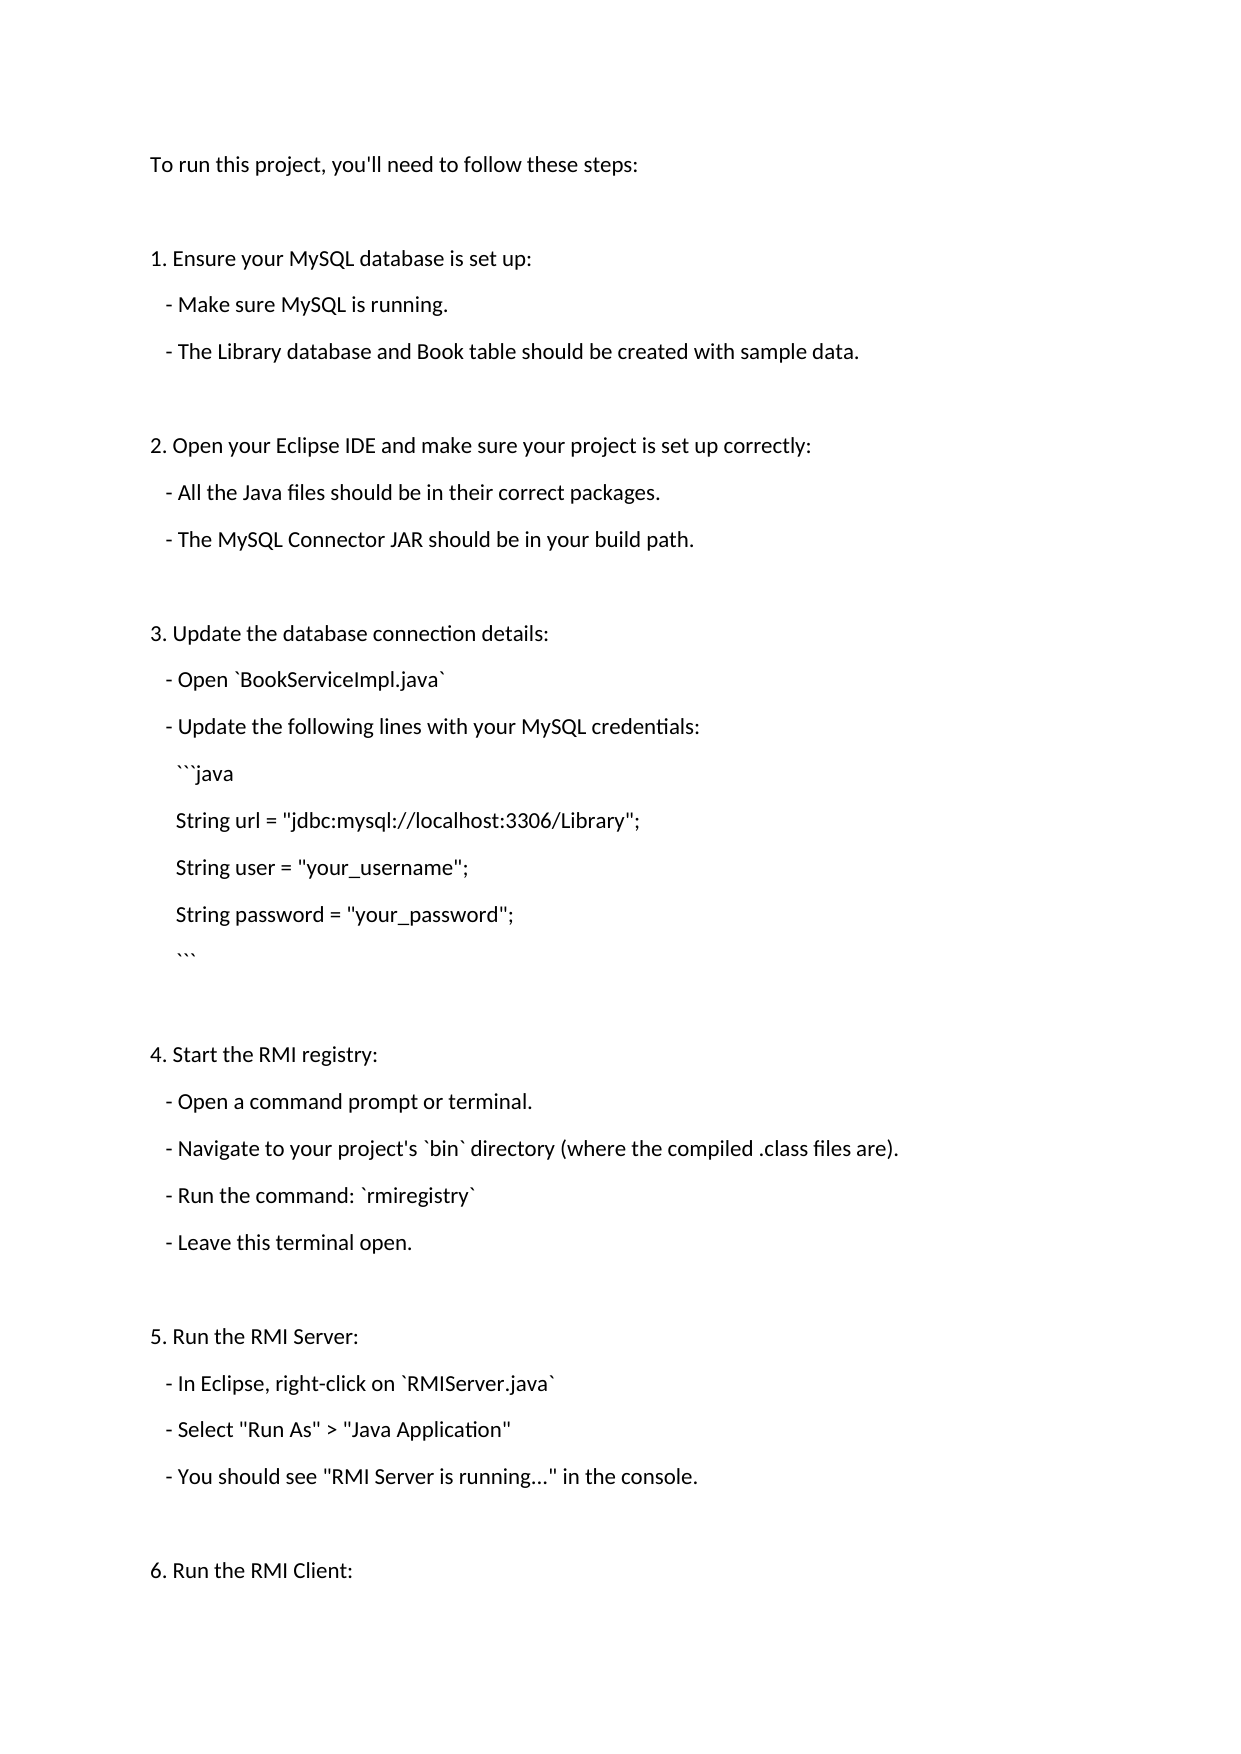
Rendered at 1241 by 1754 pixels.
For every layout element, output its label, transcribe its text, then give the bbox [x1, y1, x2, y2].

text 2. Open your Eclipse IDE and make sure your project is set up correctly: [150, 431, 1090, 459]
text 3. Update the database connection details: [150, 619, 1090, 647]
text String password = "your_password"; [150, 900, 1090, 928]
text - In Eclipse, right-click on `RMIServer.java` [150, 1369, 1090, 1397]
text - Open a command prompt or terminal. [150, 1087, 1090, 1116]
text - Open `BookServiceImpl.java` [150, 666, 1090, 694]
text 6. Run the RMI Client: [150, 1556, 1090, 1584]
text - You should see "RMI Server is running..." in the console. [150, 1462, 1090, 1491]
text String url = "jdbc:mysql://localhost:3306/Library"; [150, 806, 1090, 834]
text - Update the following lines with your MySQL credentials: [150, 712, 1090, 741]
text - Navigate to your project's `bin` directory (where the compiled .class files are). [150, 1134, 1090, 1162]
text - The Library database and Book table should be created with sample data. [150, 337, 1090, 366]
text - All the Java files should be in their correct packages. [150, 478, 1090, 506]
text - The MySQL Connector JAR should be in your build path. [150, 525, 1090, 553]
text ```java [150, 759, 1090, 787]
text - Select "Run As" > "Java Application" [150, 1416, 1090, 1444]
text - Leave this terminal open. [150, 1228, 1090, 1256]
text 1. Ensure your MySQL database is set up: [150, 244, 1090, 272]
text - Make sure MySQL is running. [150, 291, 1090, 319]
text String user = "your_username"; [150, 853, 1090, 881]
text 5. Run the RMI Server: [150, 1322, 1090, 1350]
text 4. Start the RMI registry: [150, 1041, 1090, 1069]
text To run this project, you'll need to follow these steps: [150, 150, 1090, 178]
text - Run the command: `rmiregistry` [150, 1181, 1090, 1209]
text ``` [150, 947, 1090, 975]
